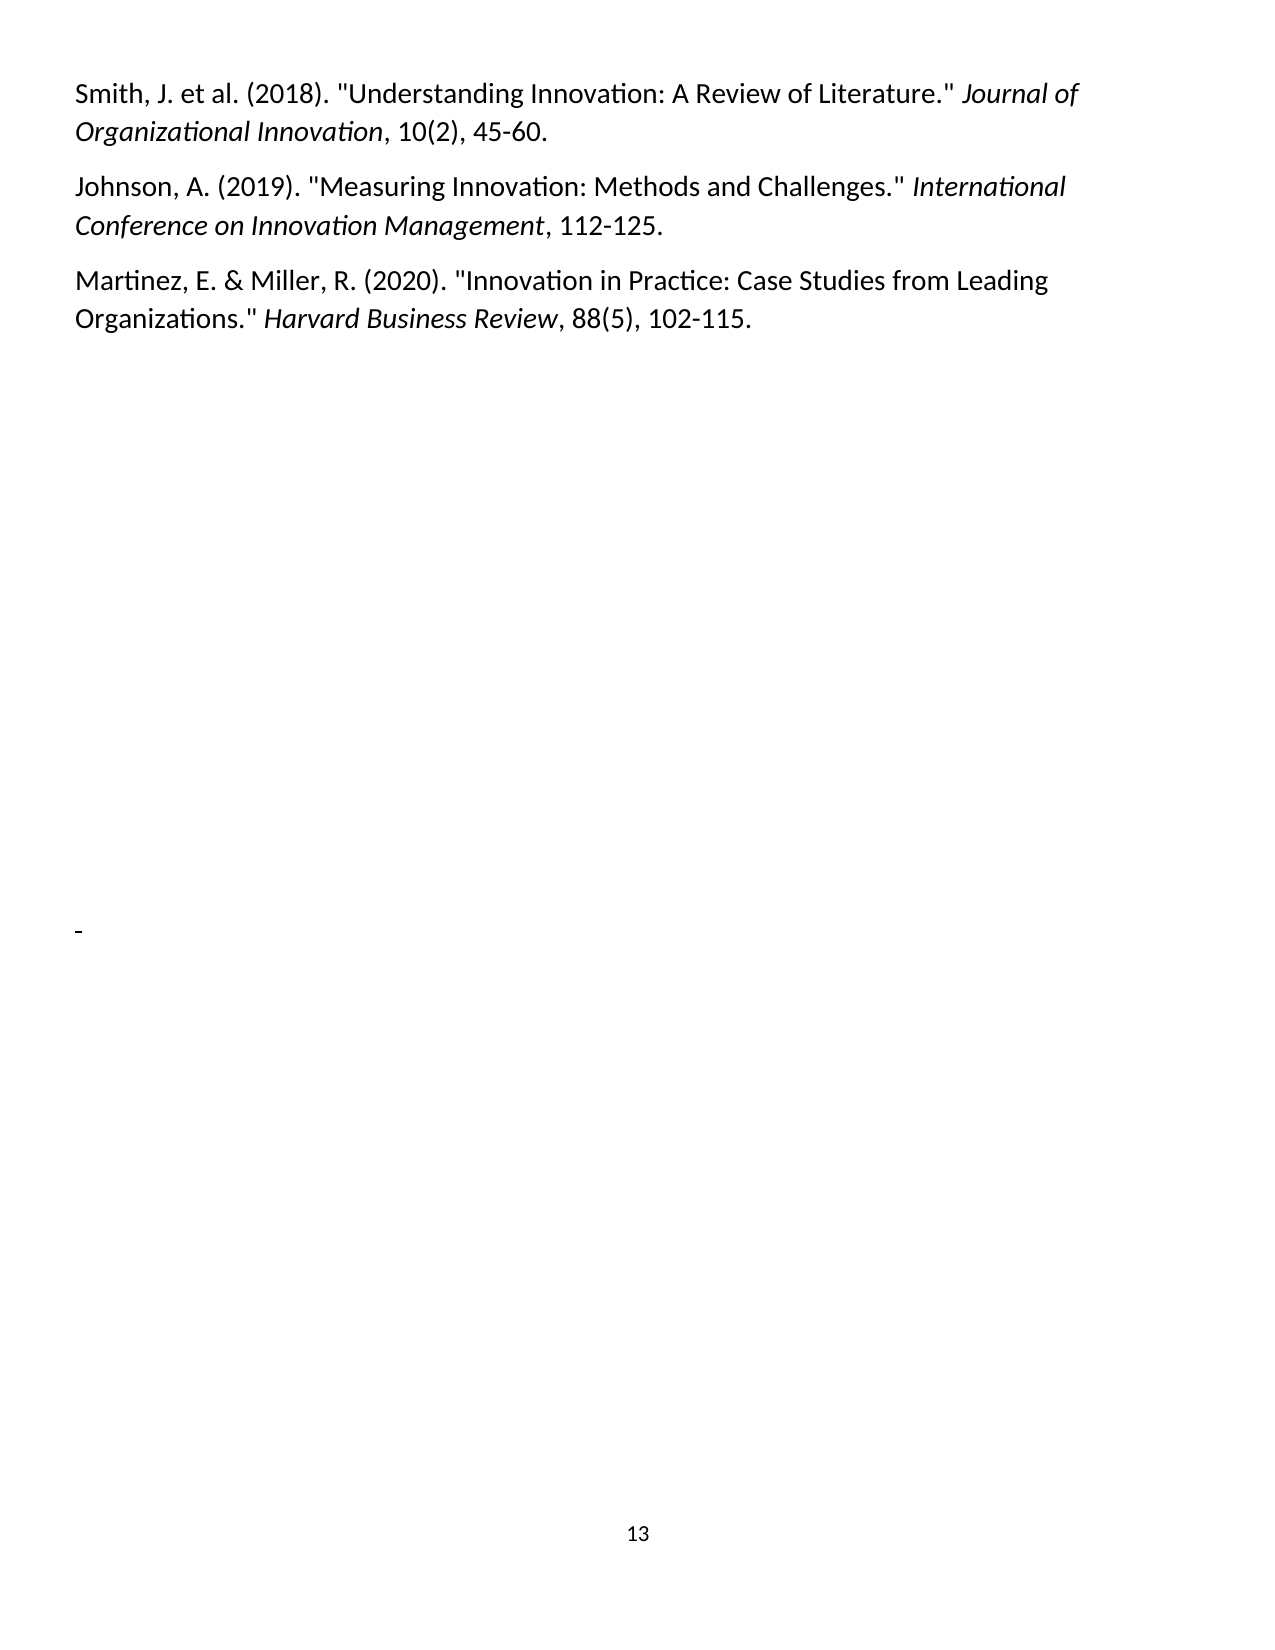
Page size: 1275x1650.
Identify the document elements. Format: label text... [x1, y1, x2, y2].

text Martinez, E. & Miller, R. (2020). "Innovation in Practice: Case Studies from Leading Organizations." Harvard Business Review, 88(5), 102-115. [75, 262, 1200, 336]
text Smith, J. et al. (2018). "Understanding Innovation: A Review of Literature." Journal of Organizational Innovation, 10(2), 45-60. [75, 75, 1200, 149]
text Johnson, A. (2019). "Measuring Innovation: Methods and Challenges." International Conference on Innovation Management, 112-125. [75, 168, 1200, 243]
